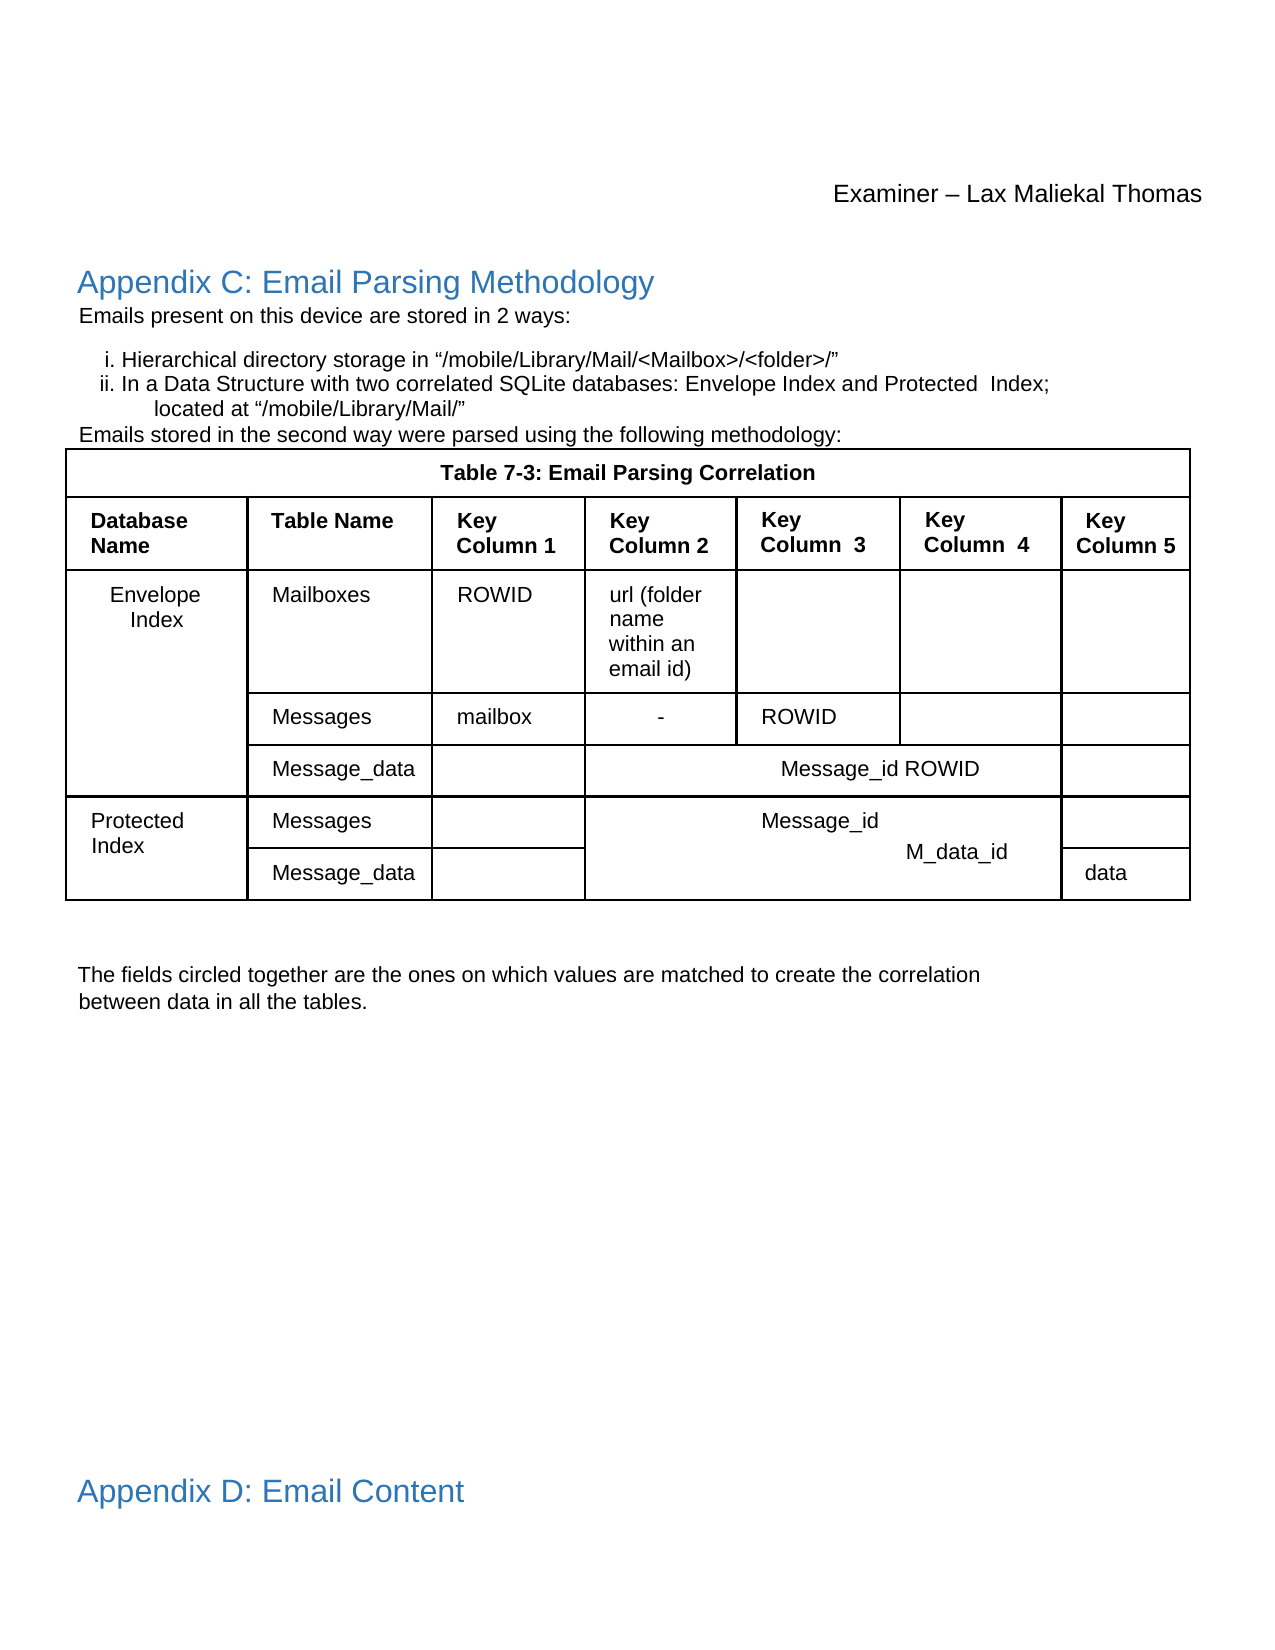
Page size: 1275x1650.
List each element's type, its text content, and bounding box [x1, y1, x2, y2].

table_cell [901, 571, 1060, 692]
text Examiner – Lax Maliekal Thomas [65, 179, 1202, 207]
table_cell Key Column 3 [738, 498, 899, 569]
table_cell Protected Index [67, 798, 246, 899]
table_cell Envelope Index [67, 571, 246, 795]
table_cell ROWID [433, 571, 584, 692]
table_cell Table Name [249, 498, 431, 569]
table_cell Key Column 1 [433, 498, 584, 569]
table_cell - [586, 694, 735, 743]
table_cell Key Column 4 [901, 498, 1060, 569]
table_cell Key Column 2 [586, 498, 735, 569]
table_cell [1063, 694, 1189, 743]
table_cell Messages [249, 694, 431, 743]
table_cell mailbox [433, 694, 584, 743]
table_cell [433, 746, 584, 795]
text Emails present on this device are stored in 2 ways: [79, 303, 1202, 328]
table_cell Messages [249, 798, 431, 847]
table_cell Database Name [67, 498, 246, 569]
table_cell [433, 849, 584, 899]
table_cell data [1063, 849, 1189, 899]
table_cell [738, 571, 899, 692]
table_cell Key Column 5 [1063, 498, 1189, 569]
text The fields circled together are the ones on which values are matched to create the correlation between data in all the tables. [77, 962, 1030, 1014]
text Emails stored in the second way were parsed using the following methodology: [79, 422, 1202, 447]
table_cell [1063, 571, 1189, 692]
table_header Table 7-3: Email Parsing Correlation [67, 450, 1189, 496]
table_cell Message_id ROWID [586, 746, 1060, 795]
text Appendix D: Email Content [77, 1472, 1202, 1509]
table_cell url (folder name within an email id) [586, 571, 735, 692]
table_cell Message_data [249, 746, 431, 795]
table_cell [433, 798, 584, 847]
table_cell [901, 694, 1060, 743]
table_cell [1063, 798, 1189, 847]
text Appendix C: Email Parsing Methodology [77, 263, 1202, 300]
table_cell Message_data [249, 849, 431, 899]
text ii. In a Data Structure with two correlated SQLite databases: Envelope Index and Protected Index; located at “/mobile/Library/Mail/” [99, 372, 1057, 422]
table_cell Message_id M_data_id [586, 798, 1060, 899]
table_cell [1063, 746, 1189, 795]
text i. Hierarchical directory storage in “/mobile/Library/Mail/<Mailbox>/<folder>/” [104, 347, 1202, 372]
table_cell Mailboxes [249, 571, 431, 692]
table_cell ROWID [738, 694, 899, 743]
